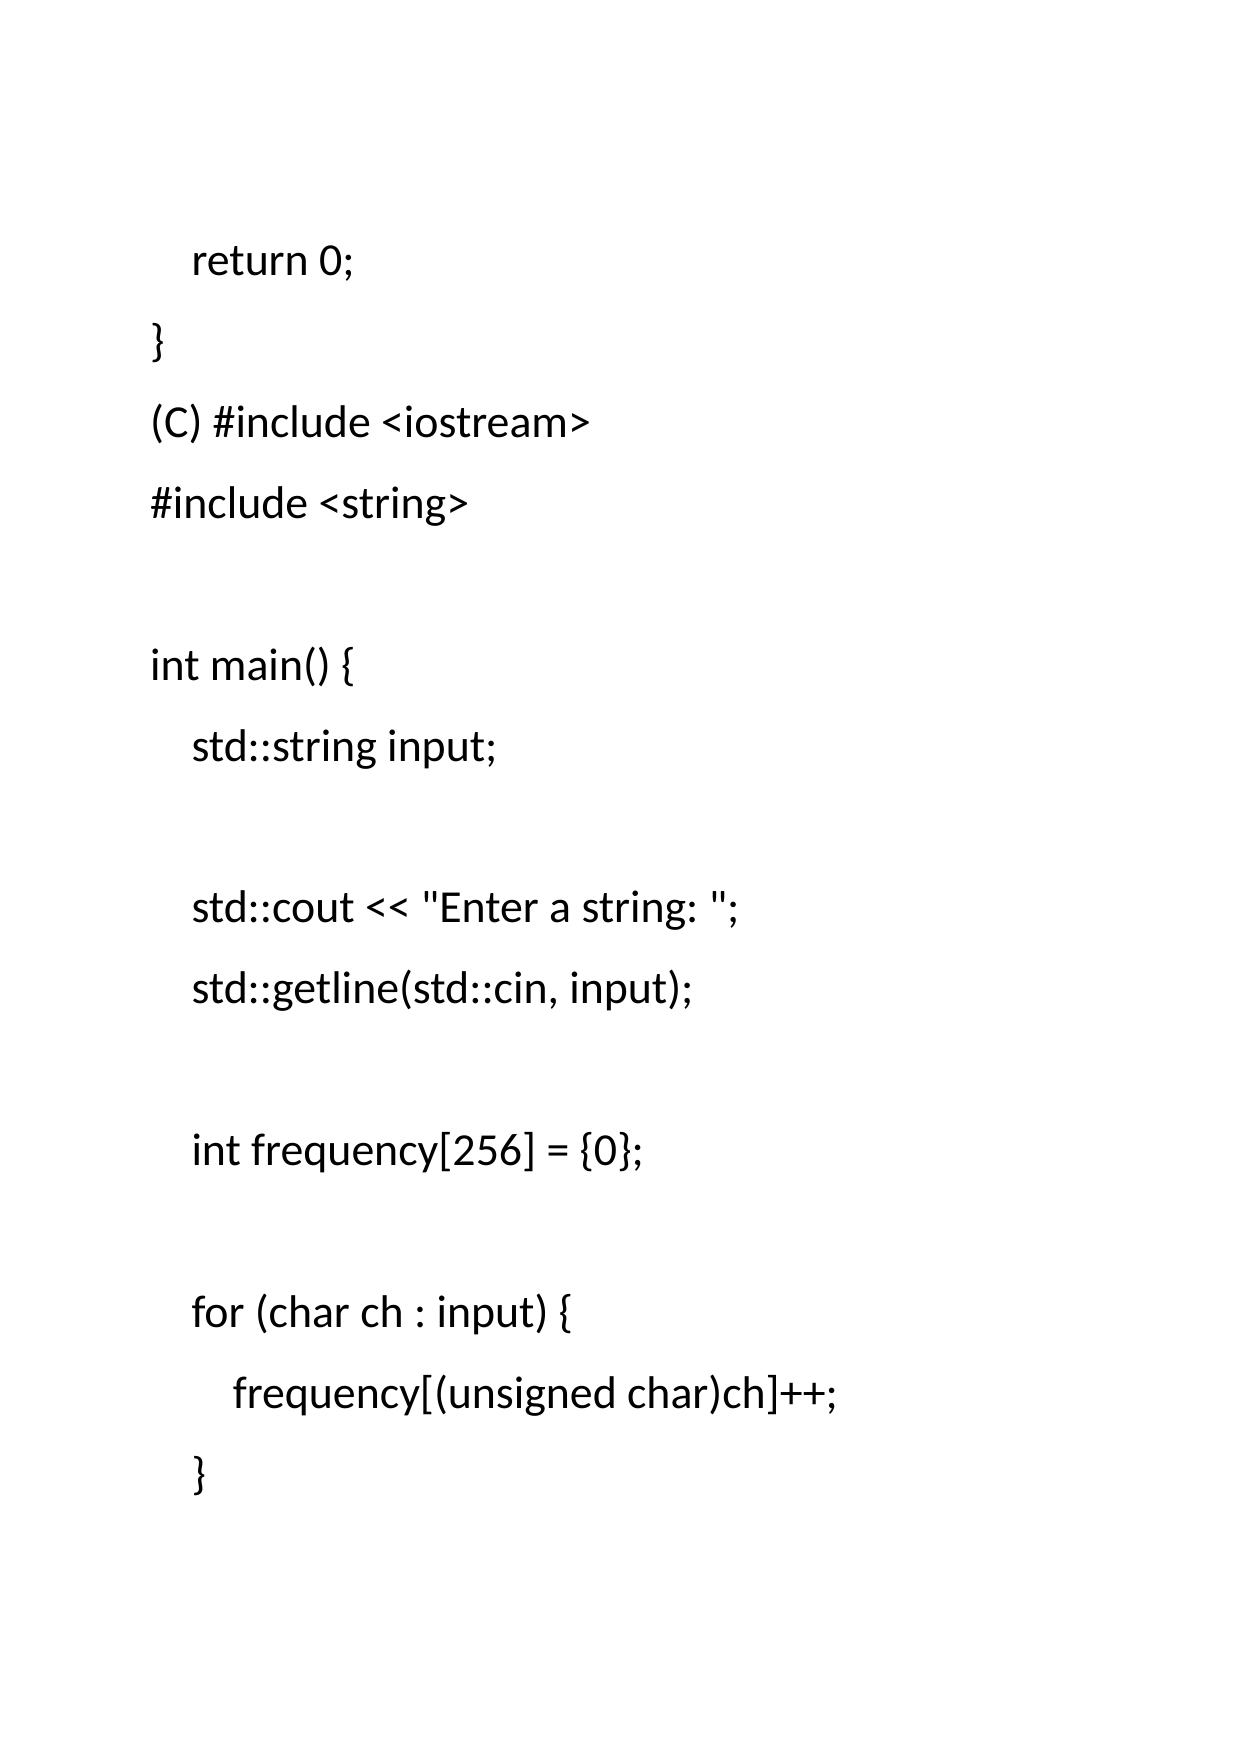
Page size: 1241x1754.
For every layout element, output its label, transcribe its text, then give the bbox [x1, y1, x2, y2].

text for (char ch : input) { [150, 1283, 1090, 1339]
text return 0; [150, 231, 1090, 287]
text std::cout << "Enter a string: "; [150, 878, 1090, 934]
text frequency[(unsigned char)ch]++; [150, 1364, 1090, 1420]
text } [150, 1445, 1090, 1501]
text std::string input; [150, 717, 1090, 772]
text int frequency[256] = {0}; [150, 1121, 1090, 1177]
text std::getline(std::cin, input); [150, 959, 1090, 1015]
text (C) #include <iostream> [150, 393, 1090, 449]
text } [150, 312, 1090, 368]
text #include <string> [150, 474, 1090, 530]
text int main() { [150, 636, 1090, 692]
